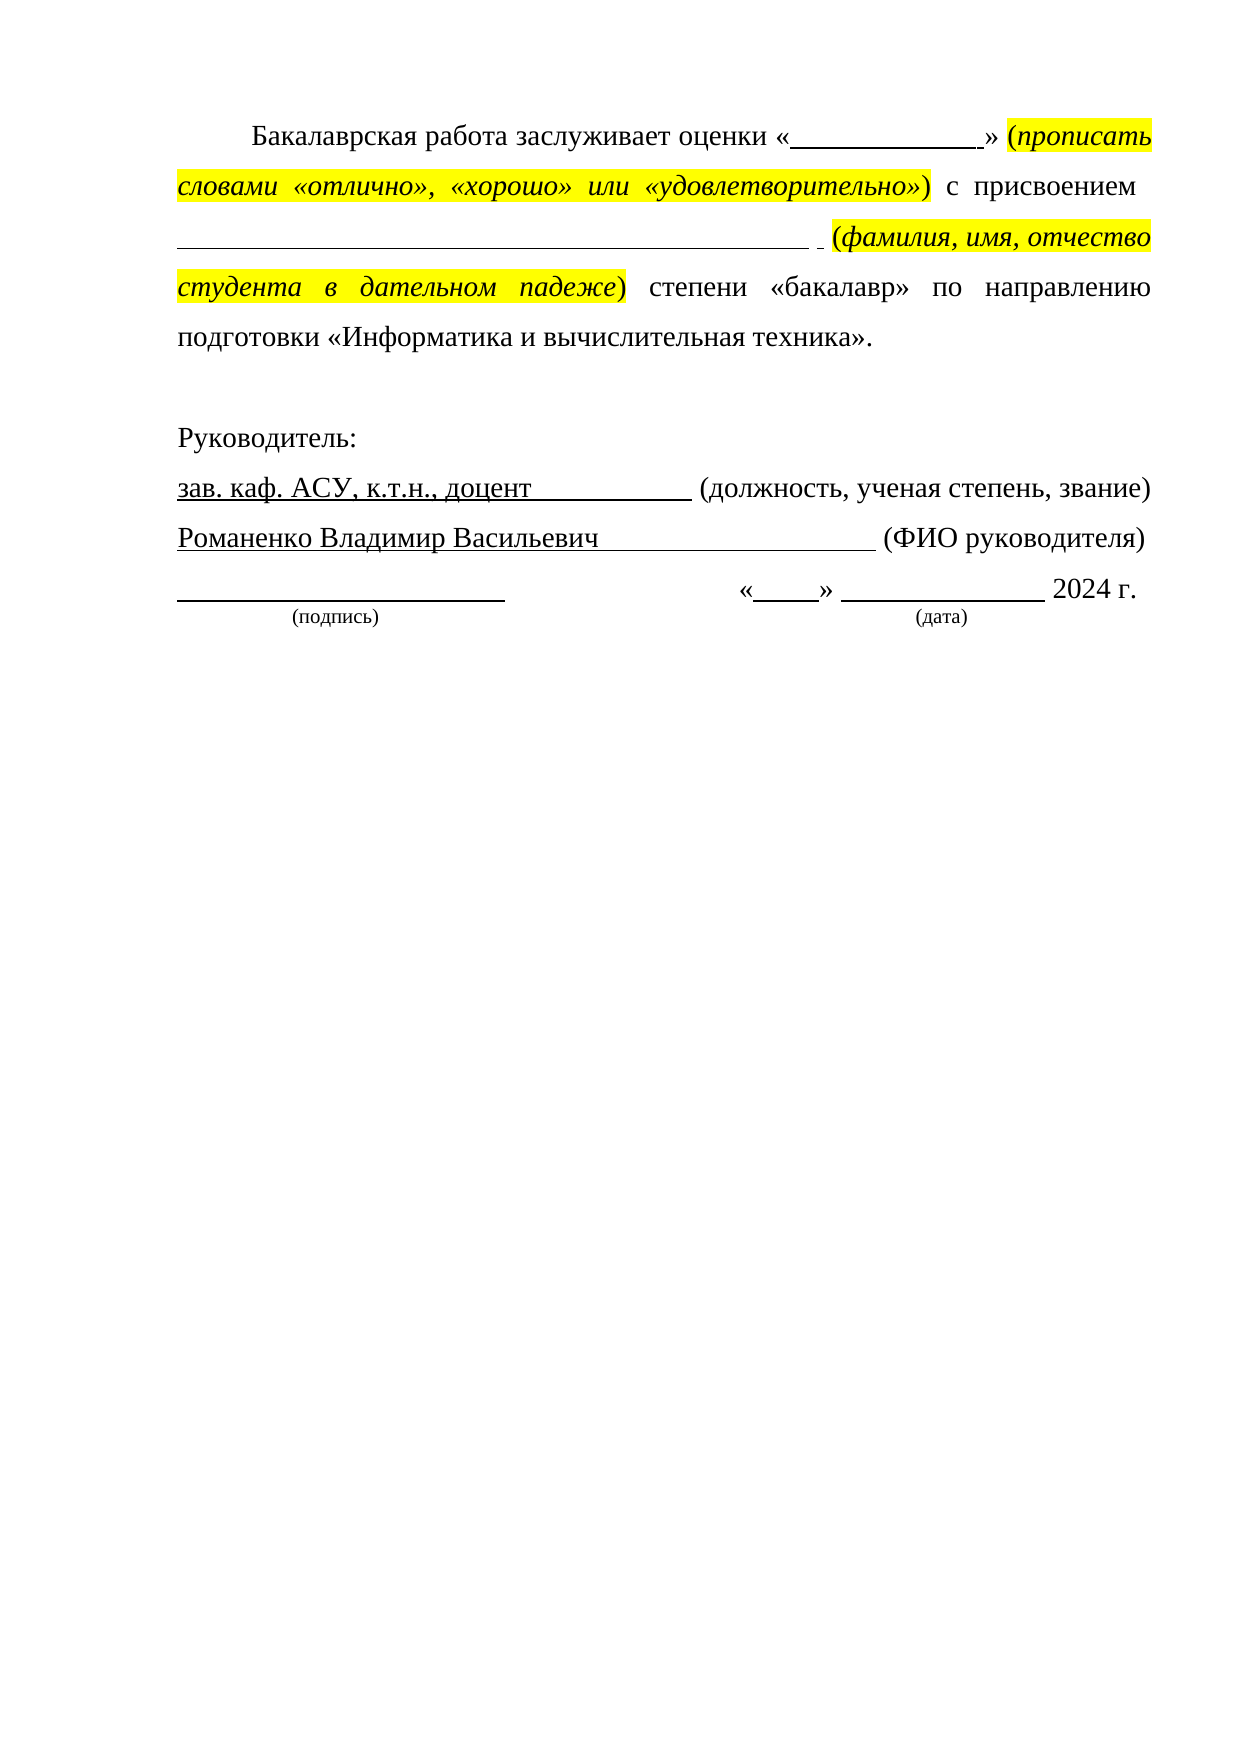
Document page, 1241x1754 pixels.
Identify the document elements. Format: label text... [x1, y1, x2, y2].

text Руководитель: [177, 420, 1152, 453]
text зав. каф. АСУ, к.т.н., доцент (должность, ученая степень, звание) [177, 470, 1152, 504]
text Бакалаврская работа заслуживает оценки « » (прописать словами «отлично», «хорошо» или «удовлетворительно») с присвоением (фамилия, имя, отчество студента в дательном падеже) степени «бакалавр» по направлению подготовки «Информатика и вычислительная техника». [177, 118, 1152, 353]
text (подпись) (дата) [177, 604, 1152, 628]
text Романенко Владимир Васильевич (ФИО руководителя) [177, 521, 1152, 554]
text « » 2024 г. [177, 571, 1152, 604]
